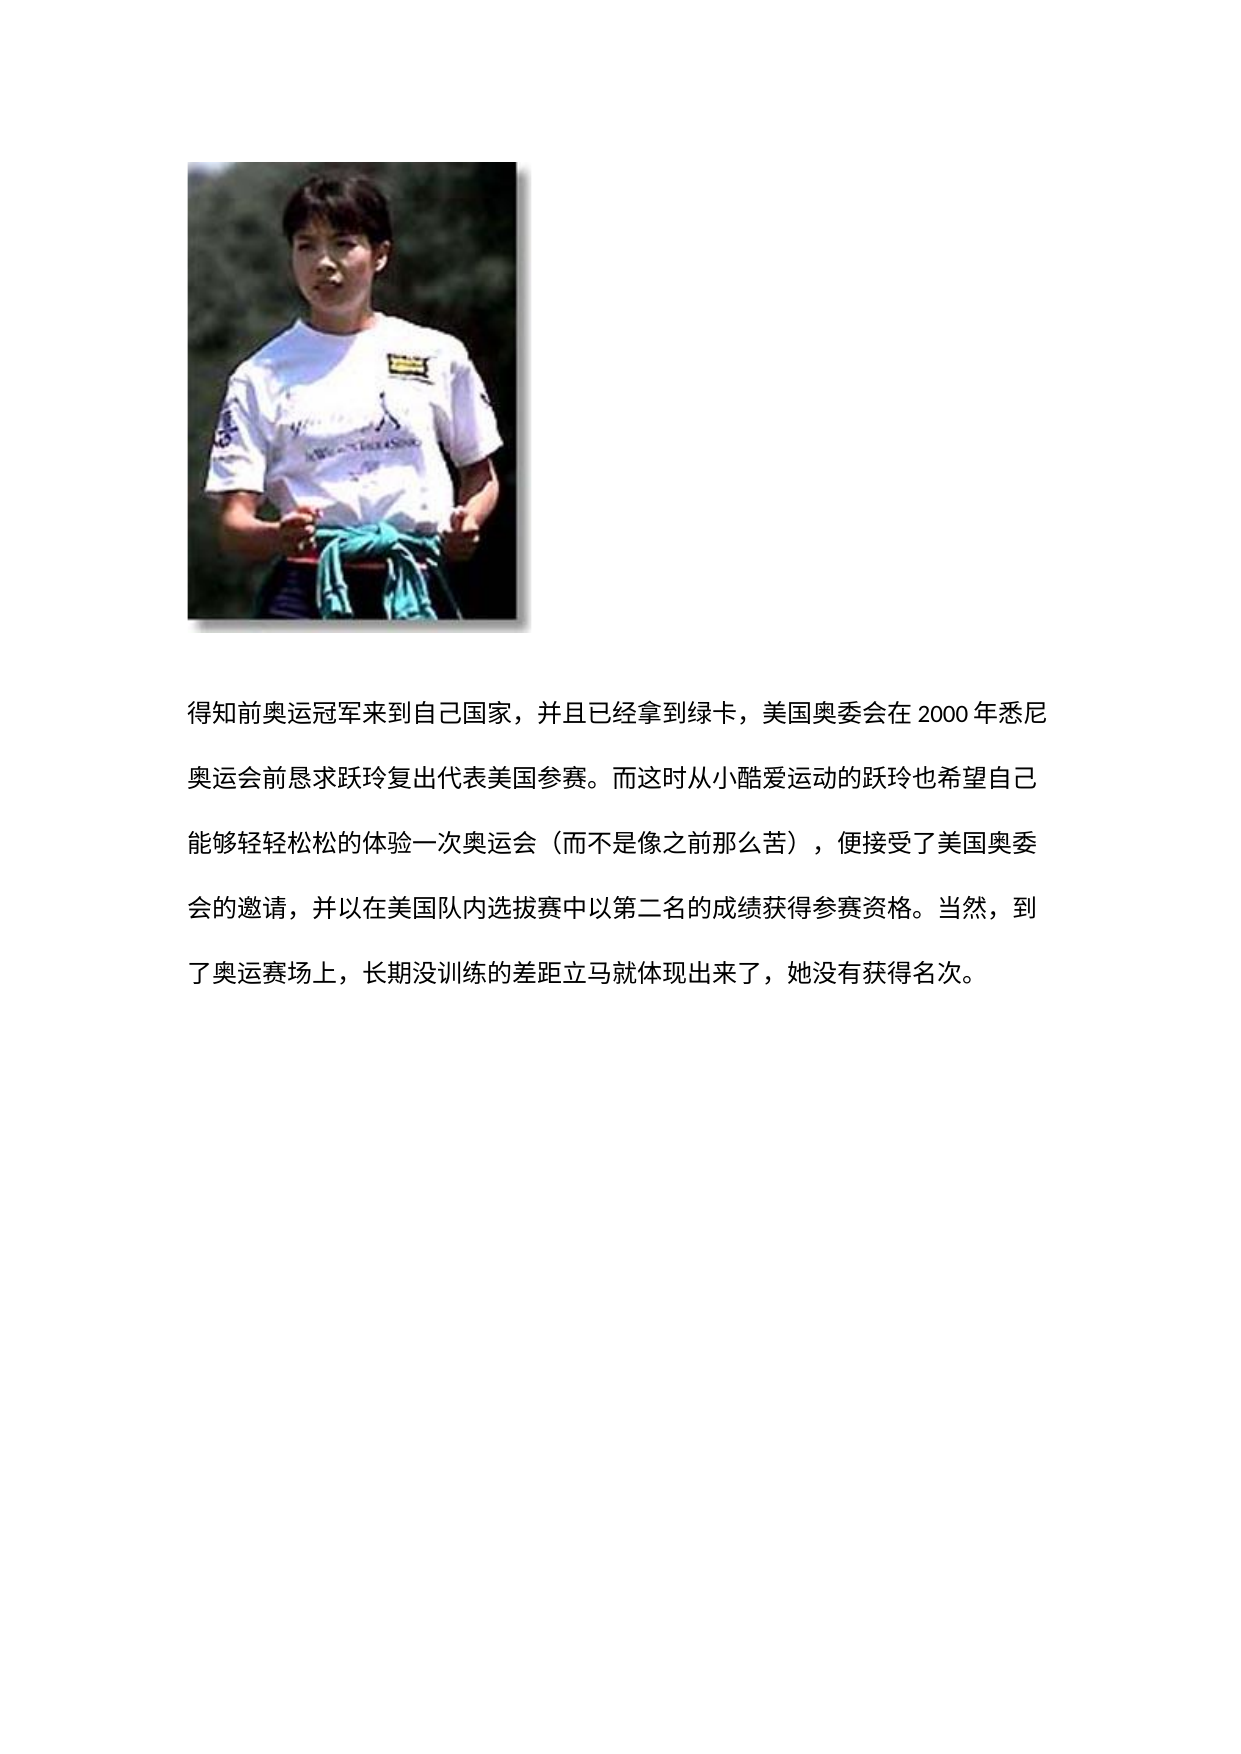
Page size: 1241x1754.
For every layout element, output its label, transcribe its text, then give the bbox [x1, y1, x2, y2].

text 得知前奥运冠军来到自己国家，并且已经拿到绿卡，美国奥委会在2000年悉尼奥运会前恳求跃玲复出代表美国参赛。而这时从小酷爱运动的跃玲也希望自己能够轻轻松松的体验一次奥运会（而不是像之前那么苦），便接受了美国奥委会的邀请，并以在美国队内选拔赛中以第二名的成绩获得参赛资格。当然，到了奥运赛场上，长期没训练的差距立马就体现出来了，她没有获得名次。 [187, 679, 1053, 1004]
picture [187, 162, 532, 633]
